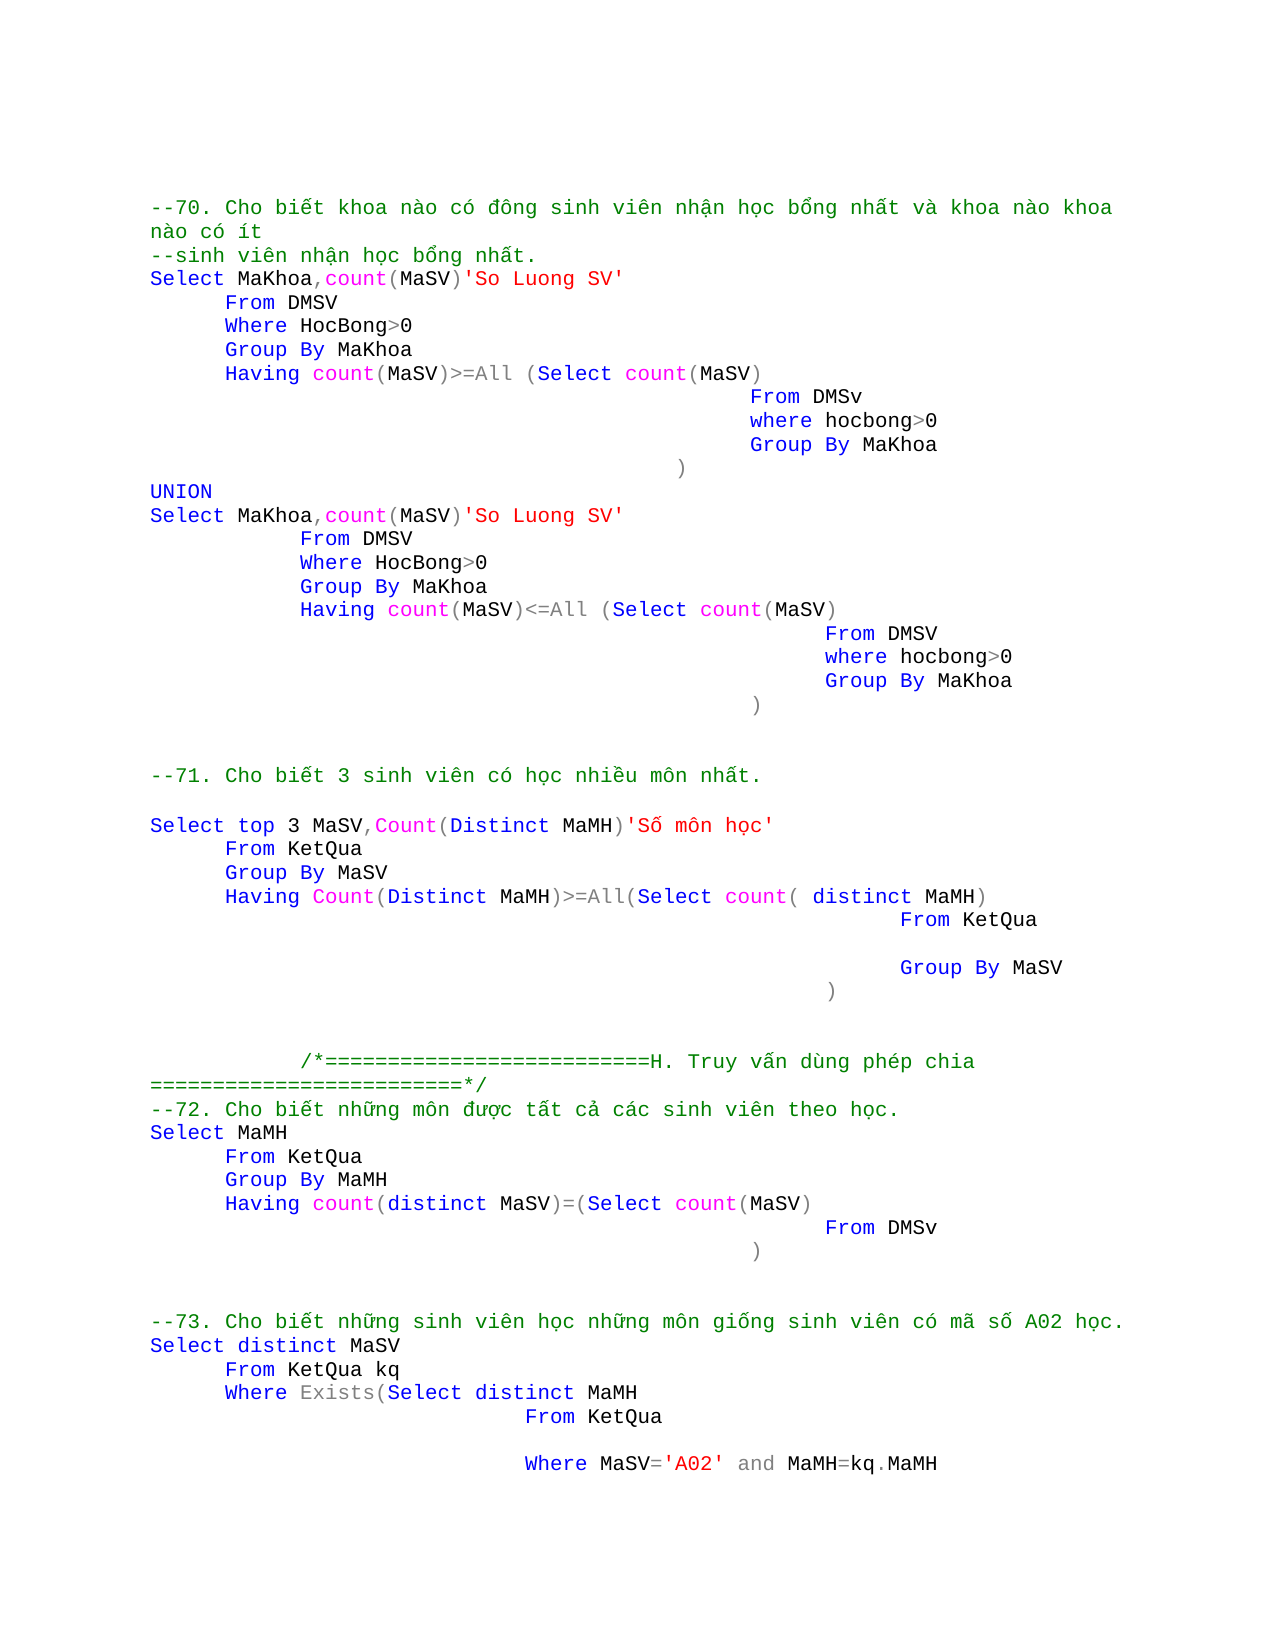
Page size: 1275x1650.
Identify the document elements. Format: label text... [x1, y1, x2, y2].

text ) [150, 980, 1125, 1004]
text --70. Cho biết khoa nào có đông sinh viên nhận học bổng nhất và khoa nào khoa nào có ít [150, 197, 1125, 244]
text From DMSv [150, 386, 1125, 410]
text From DMSV [150, 623, 1125, 647]
text Group By MaSV [150, 957, 1125, 980]
text Where Exists(Select distinct MaMH [150, 1382, 1125, 1406]
text From DMSV [150, 528, 1125, 552]
text Where MaSV='A02' and MaMH=kq.MaMH [150, 1453, 1125, 1477]
text Having count(MaSV)<=All (Select count(MaSV) [150, 599, 1125, 623]
text --73. Cho biết những sinh viên học những môn giống sinh viên có mã số A02 học. [150, 1311, 1125, 1335]
text From KetQua [150, 1146, 1125, 1169]
text From KetQua [150, 1406, 1125, 1453]
text Group By MaKhoa [150, 434, 1125, 457]
text /*==========================H. Truy vấn dùng phép chia =========================*/ [150, 1051, 1125, 1098]
text Select MaMH [150, 1122, 1125, 1146]
text Having count(MaSV)>=All (Select count(MaSV) [150, 363, 1125, 386]
text Select MaKhoa,count(MaSV)'So Luong SV' [150, 505, 1125, 528]
text From KetQua kq [150, 1359, 1125, 1382]
text Group By MaMH [150, 1169, 1125, 1193]
text From KetQua [150, 838, 1125, 862]
text Having Count(Distinct MaMH)>=All(Select count( distinct MaMH) [150, 886, 1125, 909]
text --sinh viên nhận học bổng nhất. [150, 244, 1125, 268]
text --71. Cho biết 3 sinh viên có học nhiều môn nhất. [150, 765, 1125, 788]
text Group By MaKhoa [150, 670, 1125, 694]
text Group By MaKhoa [150, 339, 1125, 363]
text where hocbong>0 [150, 647, 1125, 670]
text ) [150, 694, 1125, 717]
text ) [150, 1240, 1125, 1264]
text where hocbong>0 [150, 410, 1125, 434]
text Group By MaSV [150, 862, 1125, 886]
text From KetQua [150, 909, 1125, 957]
text Where HocBong>0 [150, 552, 1125, 576]
text Group By MaKhoa [150, 576, 1125, 599]
text ) [150, 457, 1125, 481]
text Where HocBong>0 [150, 316, 1125, 339]
text Select top 3 MaSV,Count(Distinct MaMH)'Số môn học' [150, 815, 1125, 838]
text --72. Cho biết những môn được tất cả các sinh viên theo học. [150, 1098, 1125, 1122]
text UNION [150, 481, 1125, 505]
text Select distinct MaSV [150, 1335, 1125, 1359]
text From DMSV [150, 292, 1125, 316]
text From DMSv [150, 1217, 1125, 1240]
text Having count(distinct MaSV)=(Select count(MaSV) [150, 1193, 1125, 1217]
text Select MaKhoa,count(MaSV)'So Luong SV' [150, 268, 1125, 292]
